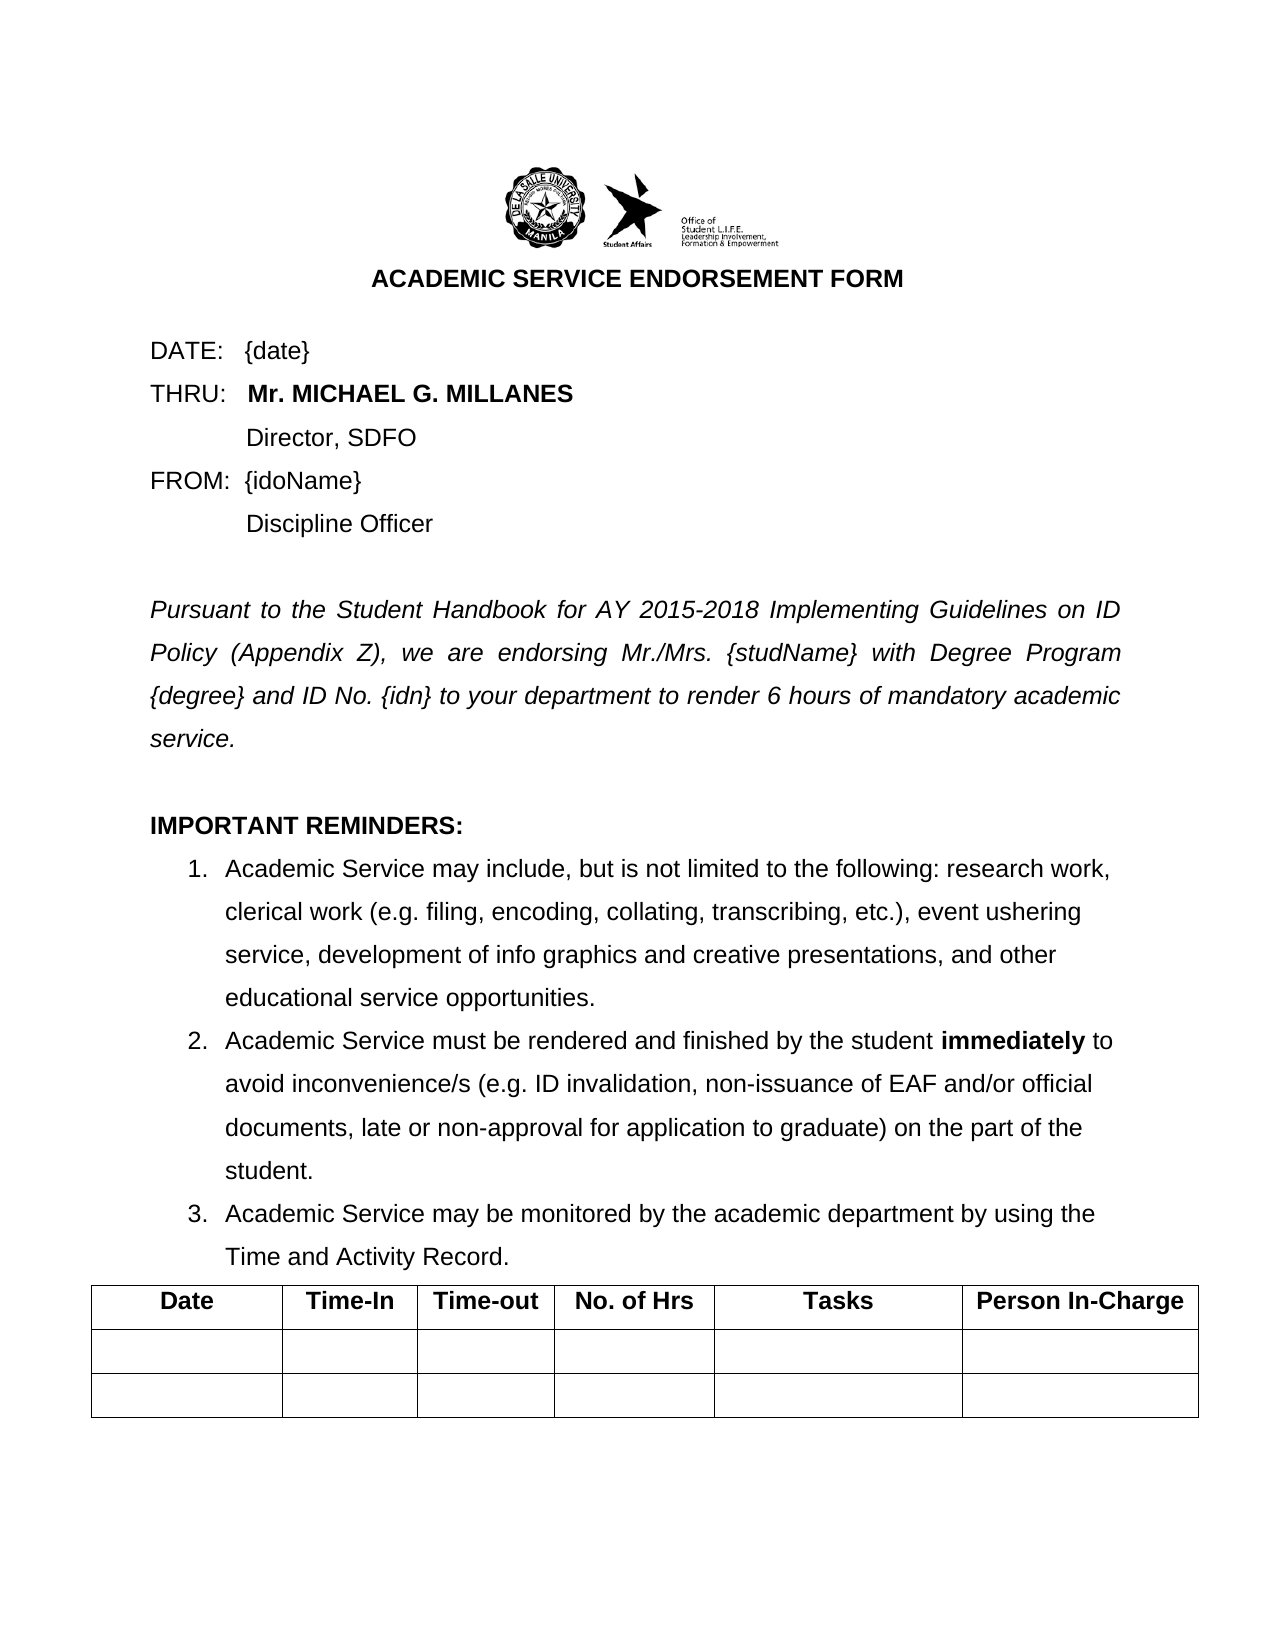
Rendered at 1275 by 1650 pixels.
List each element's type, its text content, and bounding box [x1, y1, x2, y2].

table_cell [418, 1330, 554, 1373]
text DATE: {date} [150, 336, 1125, 365]
table_cell [418, 1374, 554, 1417]
table_header Time-In [283, 1286, 417, 1329]
table_cell [963, 1374, 1198, 1417]
table_cell [92, 1374, 282, 1417]
table_cell [715, 1374, 962, 1417]
table_cell [555, 1330, 714, 1373]
table_cell [555, 1374, 714, 1417]
table_header Date [92, 1286, 282, 1329]
table_cell [283, 1374, 417, 1417]
table_header No. of Hrs [555, 1286, 714, 1329]
table_cell [715, 1330, 962, 1373]
table_cell [283, 1330, 417, 1373]
table_header Time-out [418, 1286, 554, 1329]
table_cell [92, 1330, 282, 1373]
list Academic Service must be rendered and finished by the student immediately to avoid inconvenience/s (e.g. ID invalidation, non-issuance of EAF and/or official documents, late or non-approval for application to graduate) on the part of the student. [187, 1026, 1125, 1184]
text FROM: {idoName} [150, 466, 1125, 494]
text Director, SDFO [150, 422, 1125, 451]
table_header Tasks [715, 1286, 962, 1329]
list Academic Service may include, but is not limited to the following: research work, clerical work (e.g. filing, encoding, collating, transcribing, etc.), event ushering service, development of info graphics and creative presentations, and other educational service opportunities. [187, 854, 1125, 1012]
text IMPORTANT REMINDERS: [150, 811, 1125, 839]
text Pursuant to the Student Handbook for AY 2015-2018 Implementing Guidelines on ID Policy (Appendix Z), we are endorsing Mr./Mrs. {studName} with Degree Program {degree} and ID No. {idn} to your department to render 6 hours of mandatory academic service. [150, 595, 1125, 753]
table_cell [963, 1330, 1198, 1373]
text ACADEMIC SERVICE ENDORSEMENT FORM [150, 264, 1125, 293]
text Discipline Officer [150, 509, 1125, 537]
table_header Person In-Charge [963, 1286, 1198, 1329]
picture [479, 150, 796, 265]
text THRU: Mr. MICHAEL G. MILLANES [150, 379, 1125, 408]
list Academic Service may be monitored by the academic department by using the Time and Activity Record. [187, 1199, 1125, 1271]
